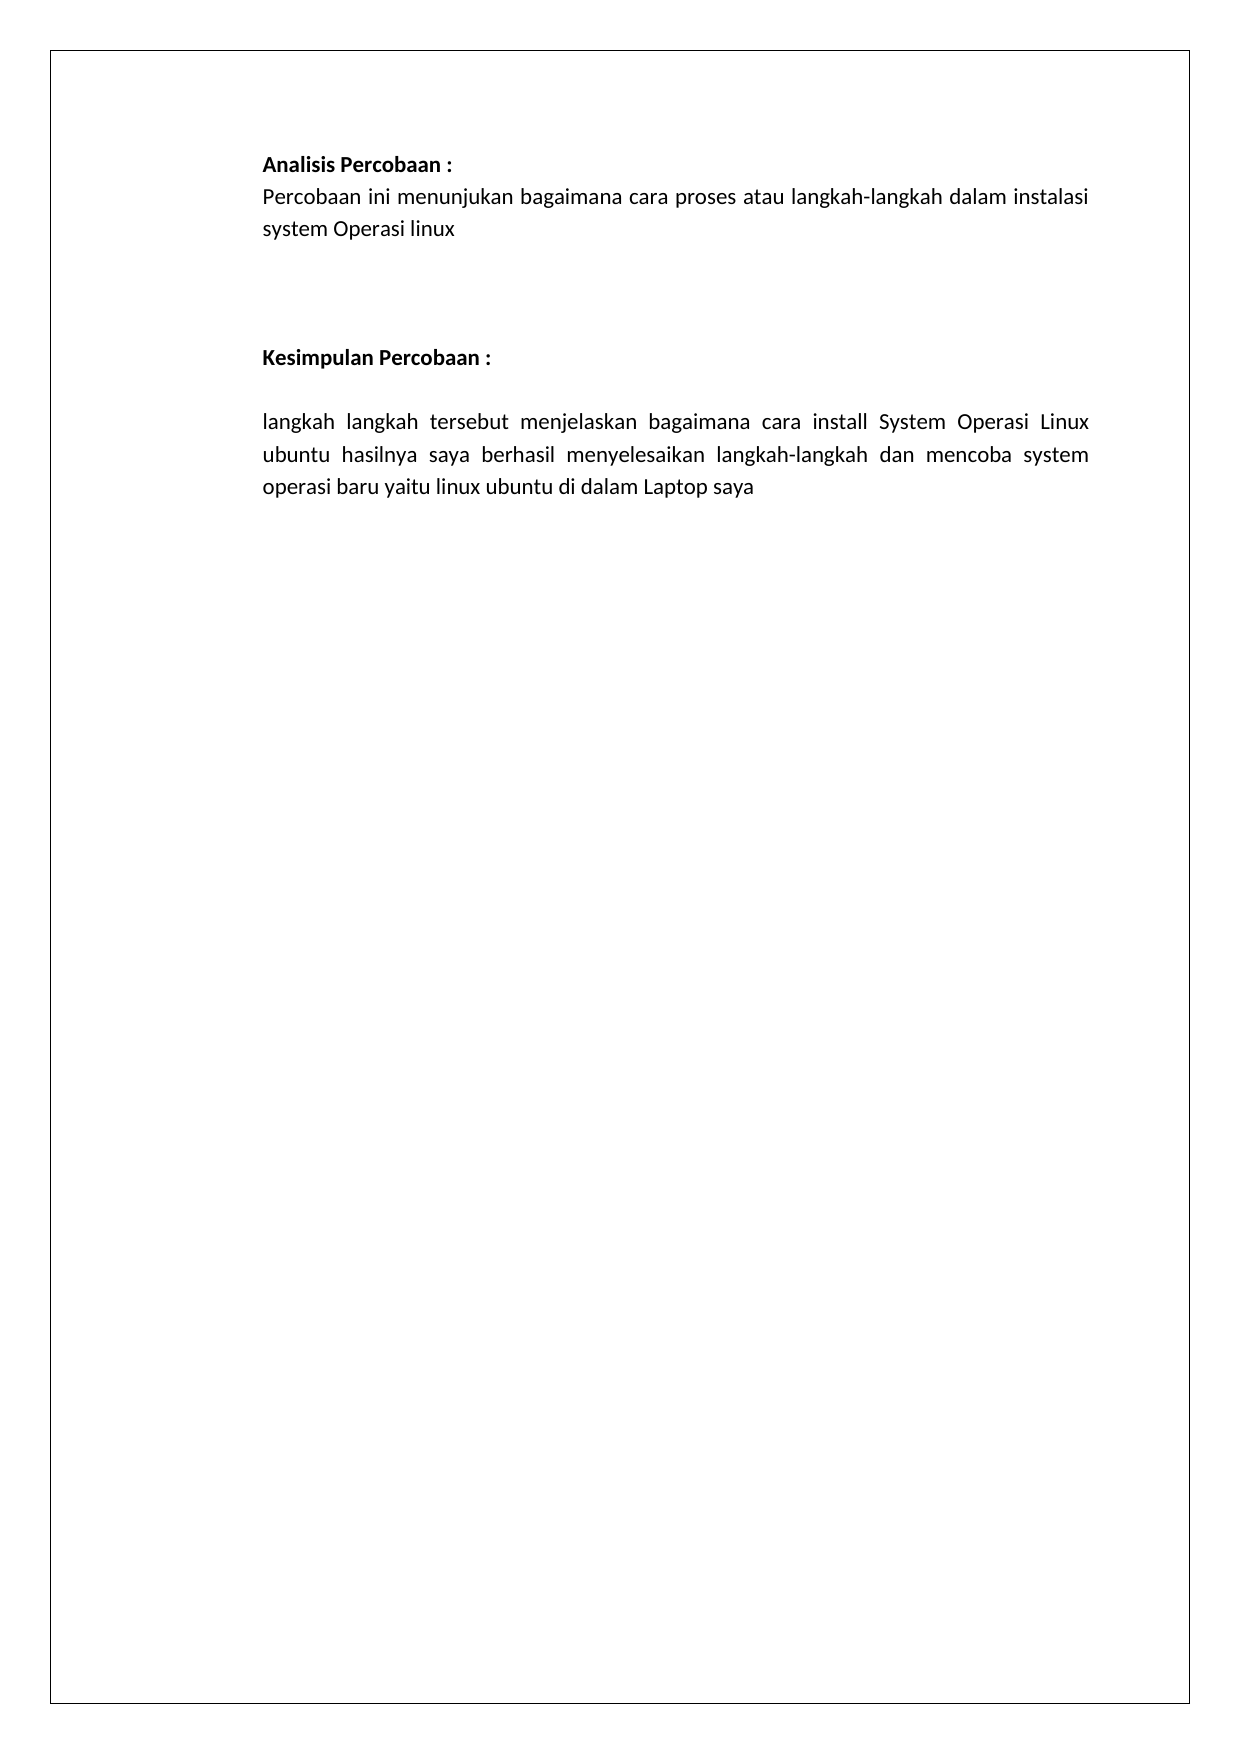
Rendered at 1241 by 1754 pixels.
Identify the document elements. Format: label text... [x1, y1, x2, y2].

list Analisis Percobaan : [262, 150, 1090, 178]
list langkah langkah tersebut menjelaskan bagaimana cara install System Operasi Linux ubuntu hasilnya saya berhasil menyelesaikan langkah-langkah dan mencoba system operasi baru yaitu linux ubuntu di dalam Laptop saya [262, 375, 1090, 500]
list Percobaan ini menunjukan bagaimana cara proses atau langkah-langkah dalam instalasi system Operasi linux [262, 182, 1090, 242]
list Kesimpulan Percobaan : [262, 343, 1090, 371]
